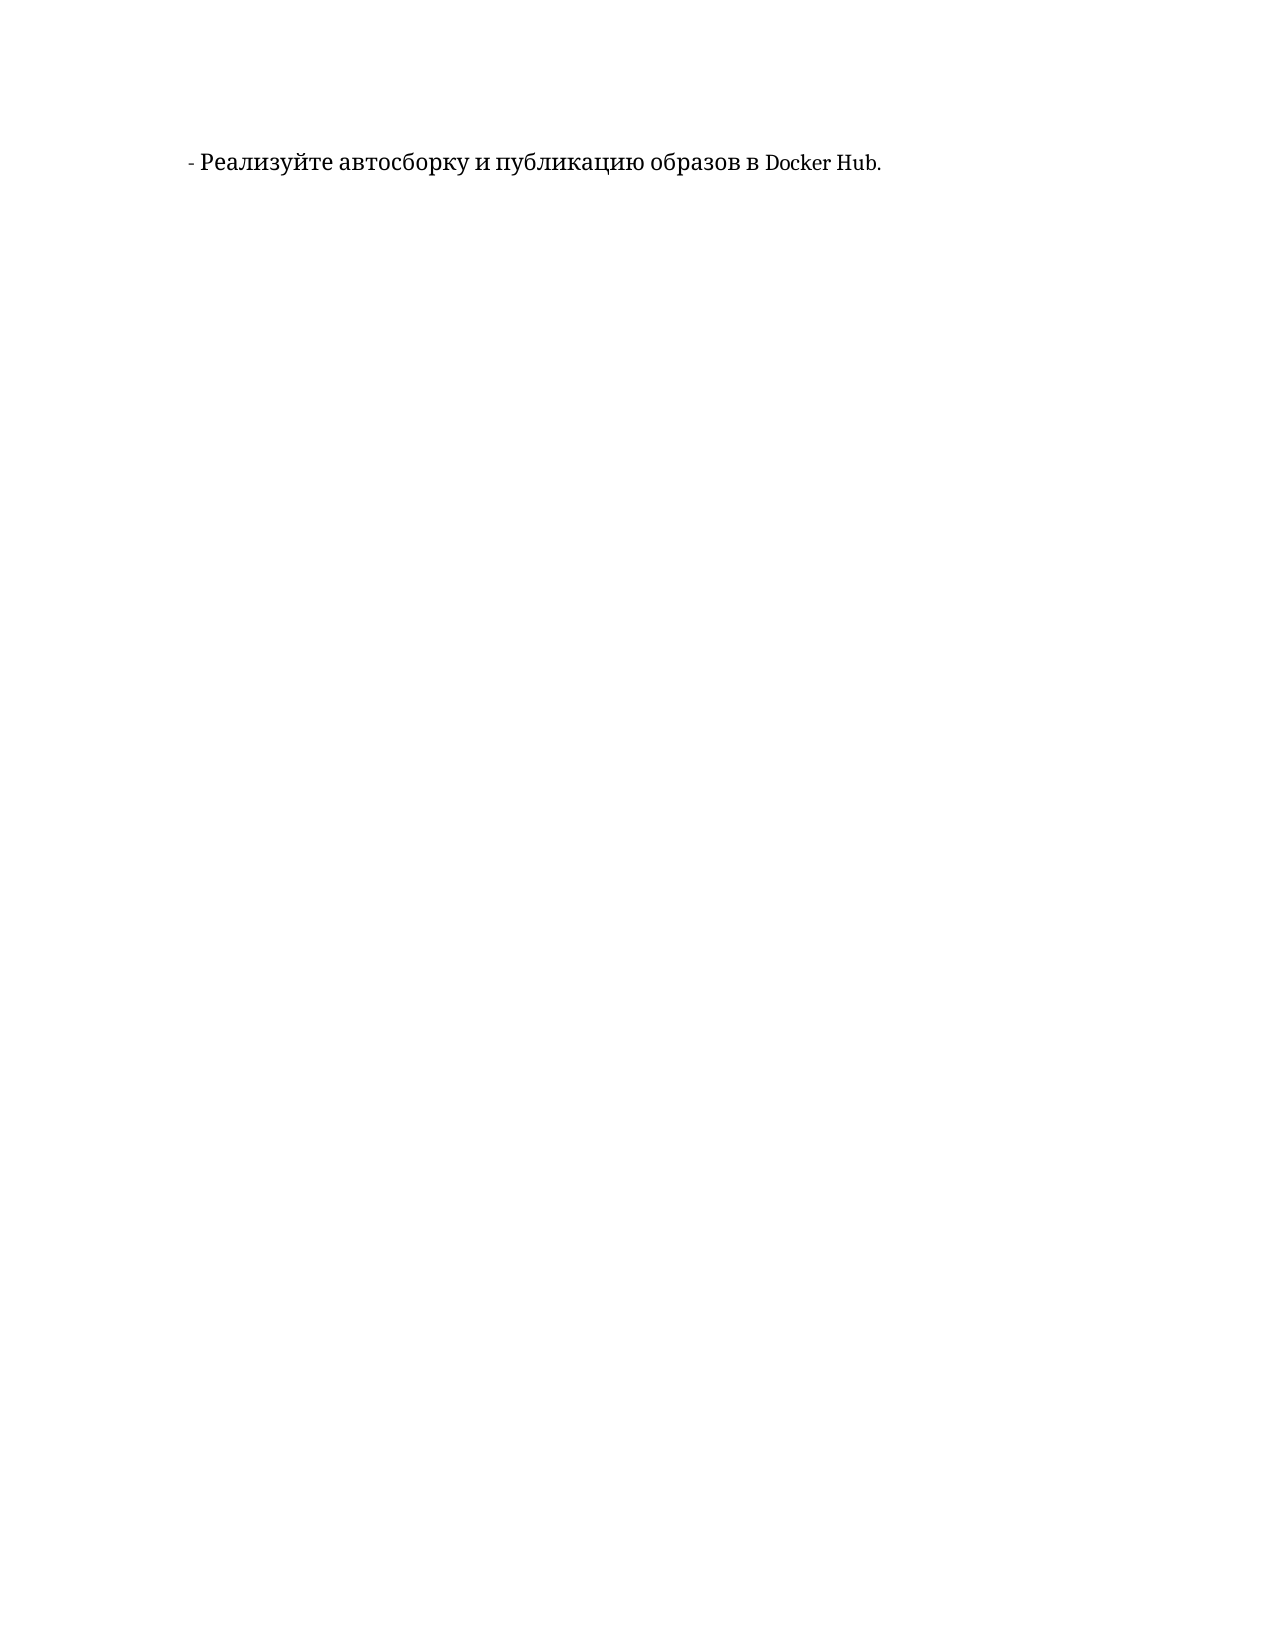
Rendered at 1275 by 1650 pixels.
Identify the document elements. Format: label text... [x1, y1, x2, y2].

text - Реализуйте автосборку и публикацию образов в Docker Hub. [187, 150, 1087, 176]
